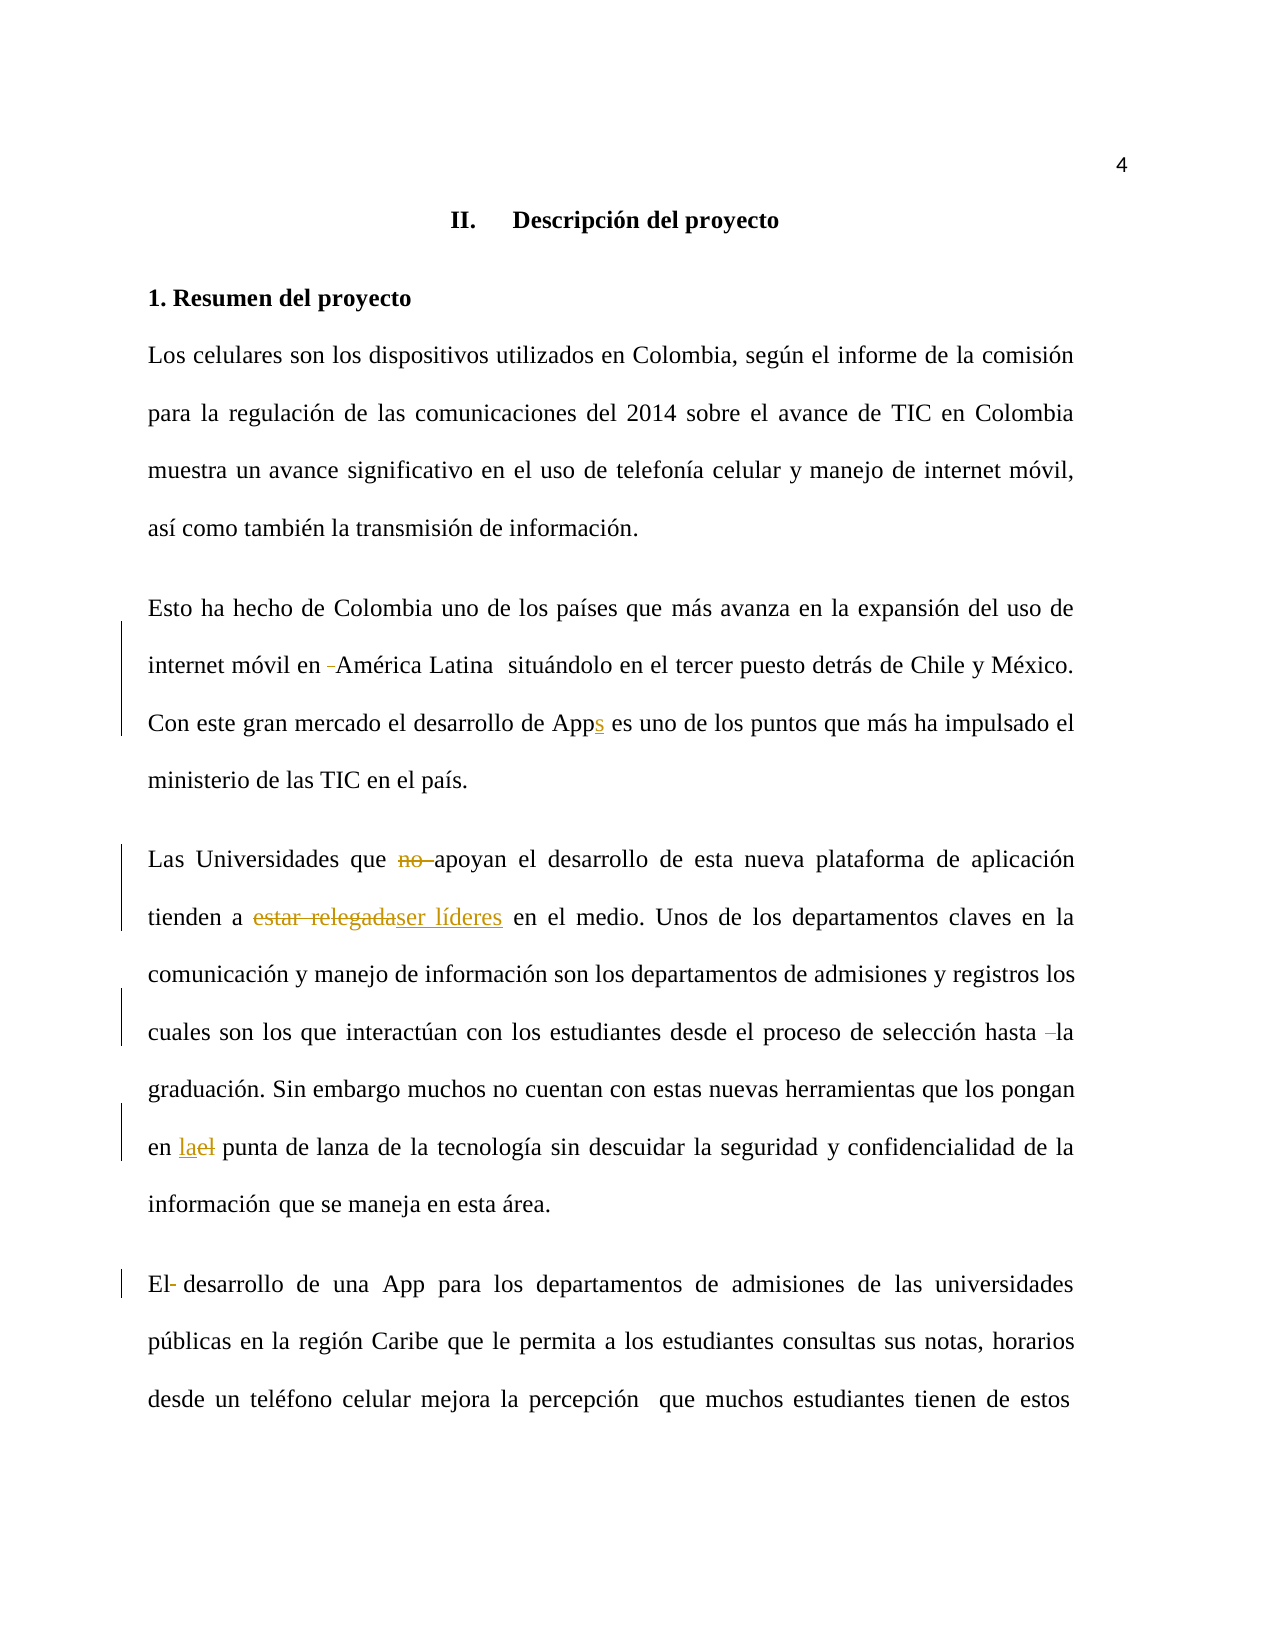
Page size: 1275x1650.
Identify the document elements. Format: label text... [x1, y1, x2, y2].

text II. Descripción del proyecto [450, 205, 1142, 233]
text El desarrollo de una App para los departamentos de admisiones de las universidades públicas en la región Caribe que le permita a los estudiantes consultas sus notas, horarios desde un teléfono celular mejora la percepción que muchos estudiantes tienen de estos [148, 1269, 1075, 1413]
text Las Universidades que apoyan el desarrollo de esta nueva plataforma de aplicación tienden a en el medio. Unos de los departamentos claves en la comunicación y manejo de información son los departamentos de admisiones y registros los cuales son los que interactúan con los estudiantes desde el proceso de selección hasta la graduación. Sin embargo muchos no cuentan con estas nuevas herramientas que los pongan en punta de lanza de la tecnología sin descuidar la seguridad y confidencialidad de la información que se maneja en esta área. [148, 844, 1075, 1218]
text 1. Resumen del proyecto [148, 283, 414, 312]
text Los celulares son los dispositivos utilizados en Colombia, según el informe de la comisión para la regulación de las comunicaciones del 2014 sobre el avance de TIC en Colombia muestra un avance significativo en el uso de telefonía celular y manejo de internet móvil, así como también la transmisión de información. [148, 341, 1074, 542]
text Esto ha hecho de Colombia uno de los países que más avanza en la expansión del uso de internet móvil en América Latina situándolo en el tercer puesto detrás de Chile y México. Con este gran mercado el desarrollo de App es uno de los puntos que más ha impulsado el ministerio de las TIC en el país. [148, 593, 1075, 794]
